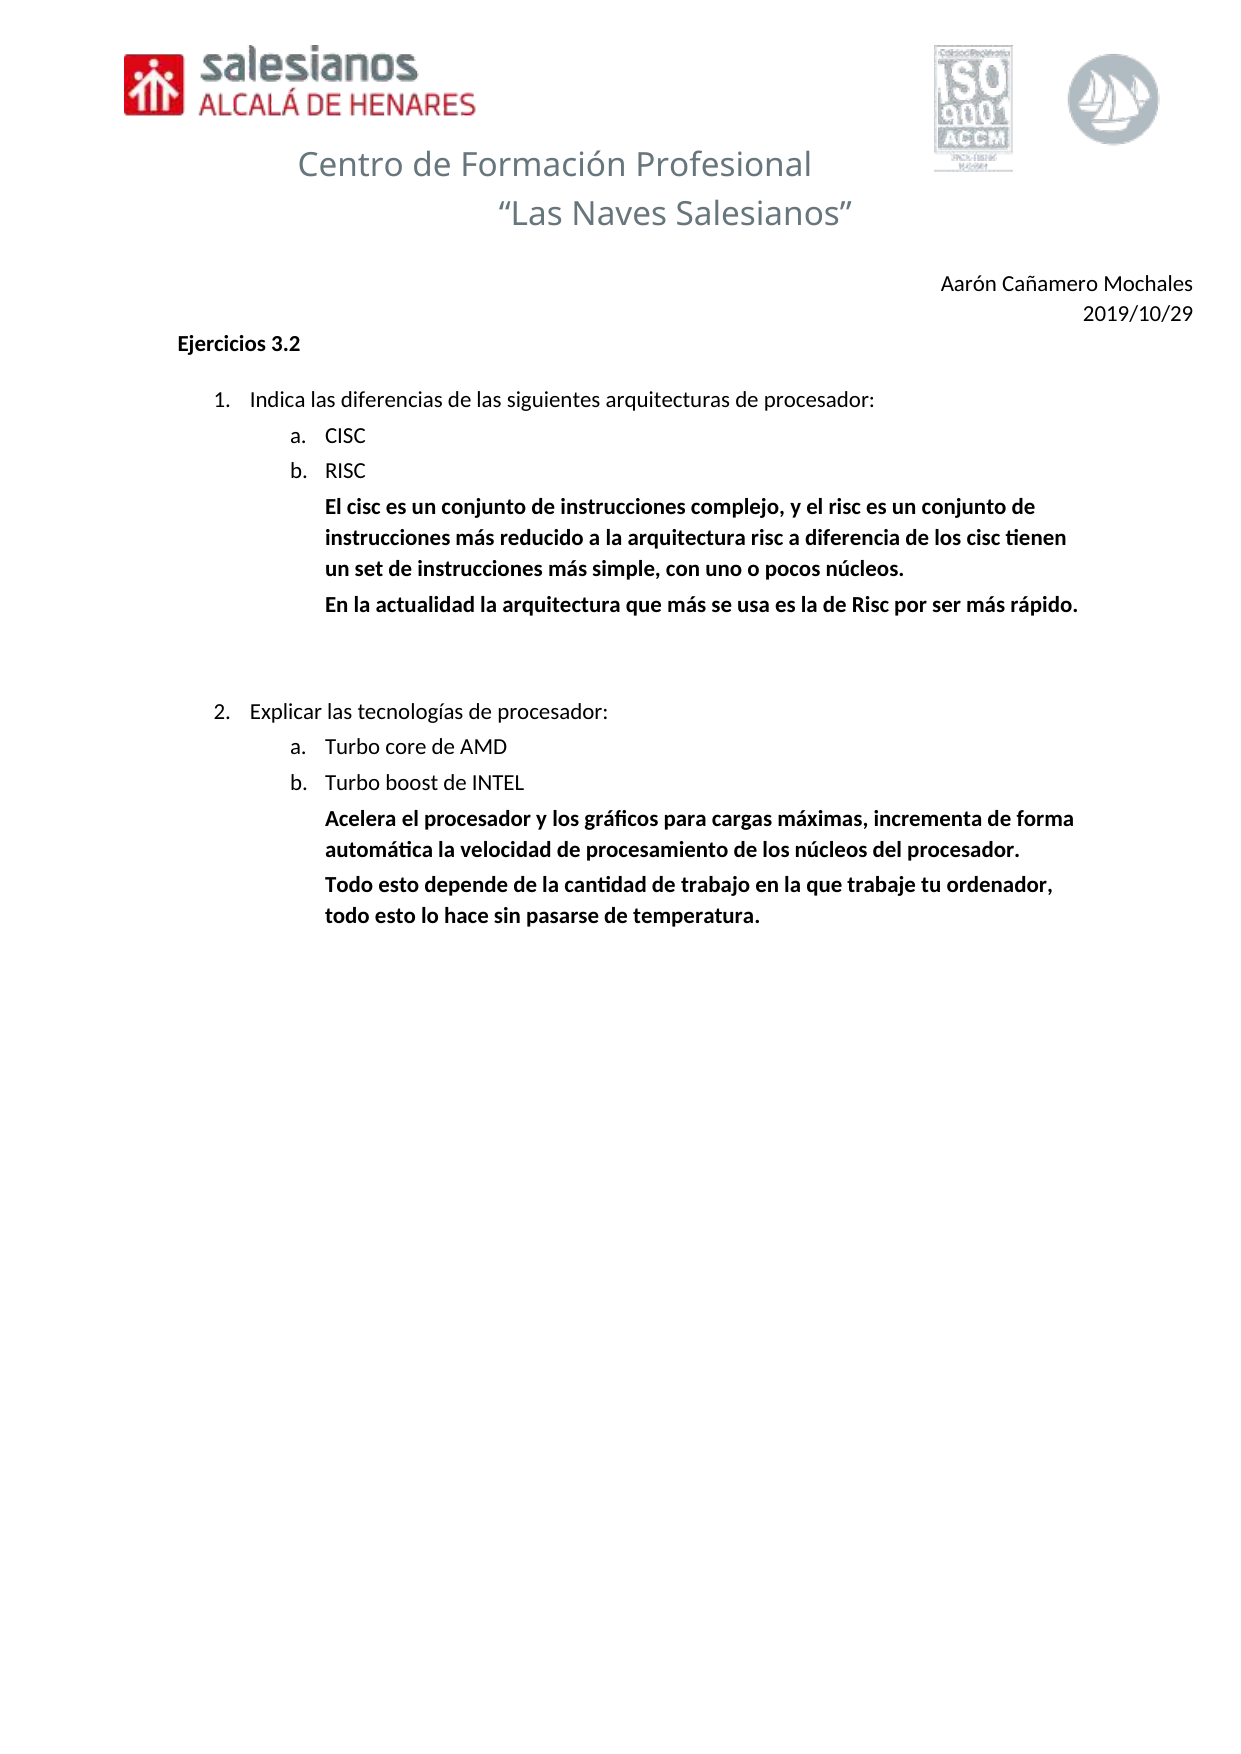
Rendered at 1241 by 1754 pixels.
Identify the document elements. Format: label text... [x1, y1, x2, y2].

list Explicar las tecnologías de procesador: [213, 697, 1084, 725]
list CISC [290, 421, 1084, 449]
text El cisc es un conjunto de instrucciones complejo, y el risc es un conjunto de instrucciones más reducido a la arquitectura risc a diferencia de los cisc tienen un set de instrucciones más simple, con uno o pocos núcleos. [325, 492, 1084, 582]
text Todo esto depende de la cantidad de trabajo en la que trabaje tu ordenador, todo esto lo hace sin pasarse de temperatura. [325, 870, 1084, 929]
text “Las Naves Salesianos” [498, 189, 1193, 235]
text Acelera el procesador y los gráficos para cargas máximas, incrementa de forma automática la velocidad de procesamiento de los núcleos del procesador. [325, 804, 1084, 863]
text Ejercicios 3.2 [177, 329, 1193, 357]
text Centro de Formación Profesional [194, 141, 1193, 186]
list Turbo core de AMD [290, 732, 1084, 760]
picture [124, 45, 496, 122]
picture [934, 45, 1013, 141]
list Indica las diferencias de las siguientes arquitecturas de procesador: [213, 385, 1084, 413]
list RISC [290, 457, 1084, 484]
text En la actualidad la arquitectura que más se usa es la de Risc por ser más rápido. [325, 590, 1084, 618]
text 2019/10/29 [177, 299, 1193, 327]
picture [1059, 45, 1169, 141]
list Turbo boost de INTEL [290, 768, 1084, 796]
text Aarón Cañamero Mochales [177, 269, 1193, 297]
